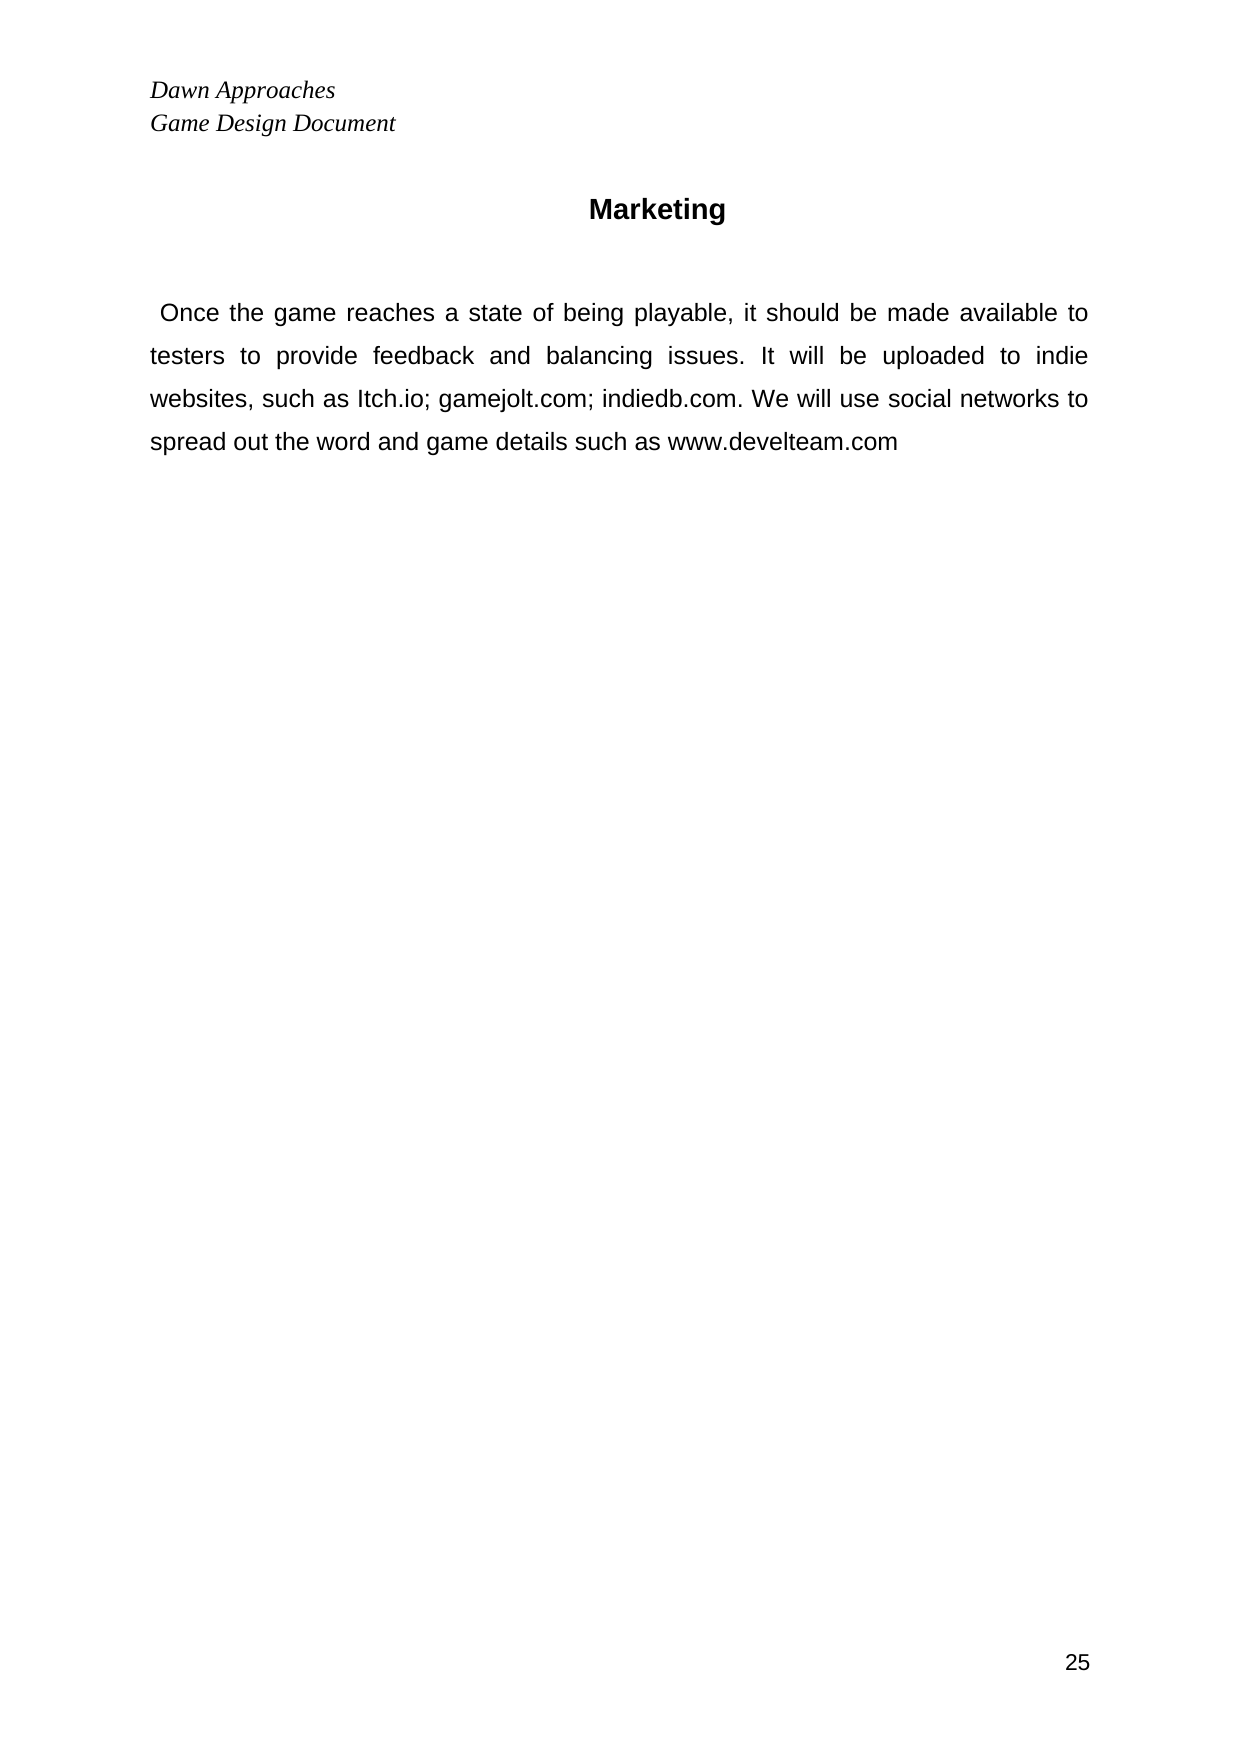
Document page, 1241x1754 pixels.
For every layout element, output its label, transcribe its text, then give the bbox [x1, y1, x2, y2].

subtitle Marketing [150, 192, 1090, 225]
text Once the game reaches a state of being playable, it should be made available to testers to provide feedback and balancing issues. It will be uploaded to indie websites, such as Itch.io; gamejolt.com; indiedb.com. We will use social networks to spread out the word and game details such as www.develteam.com [150, 298, 1090, 456]
